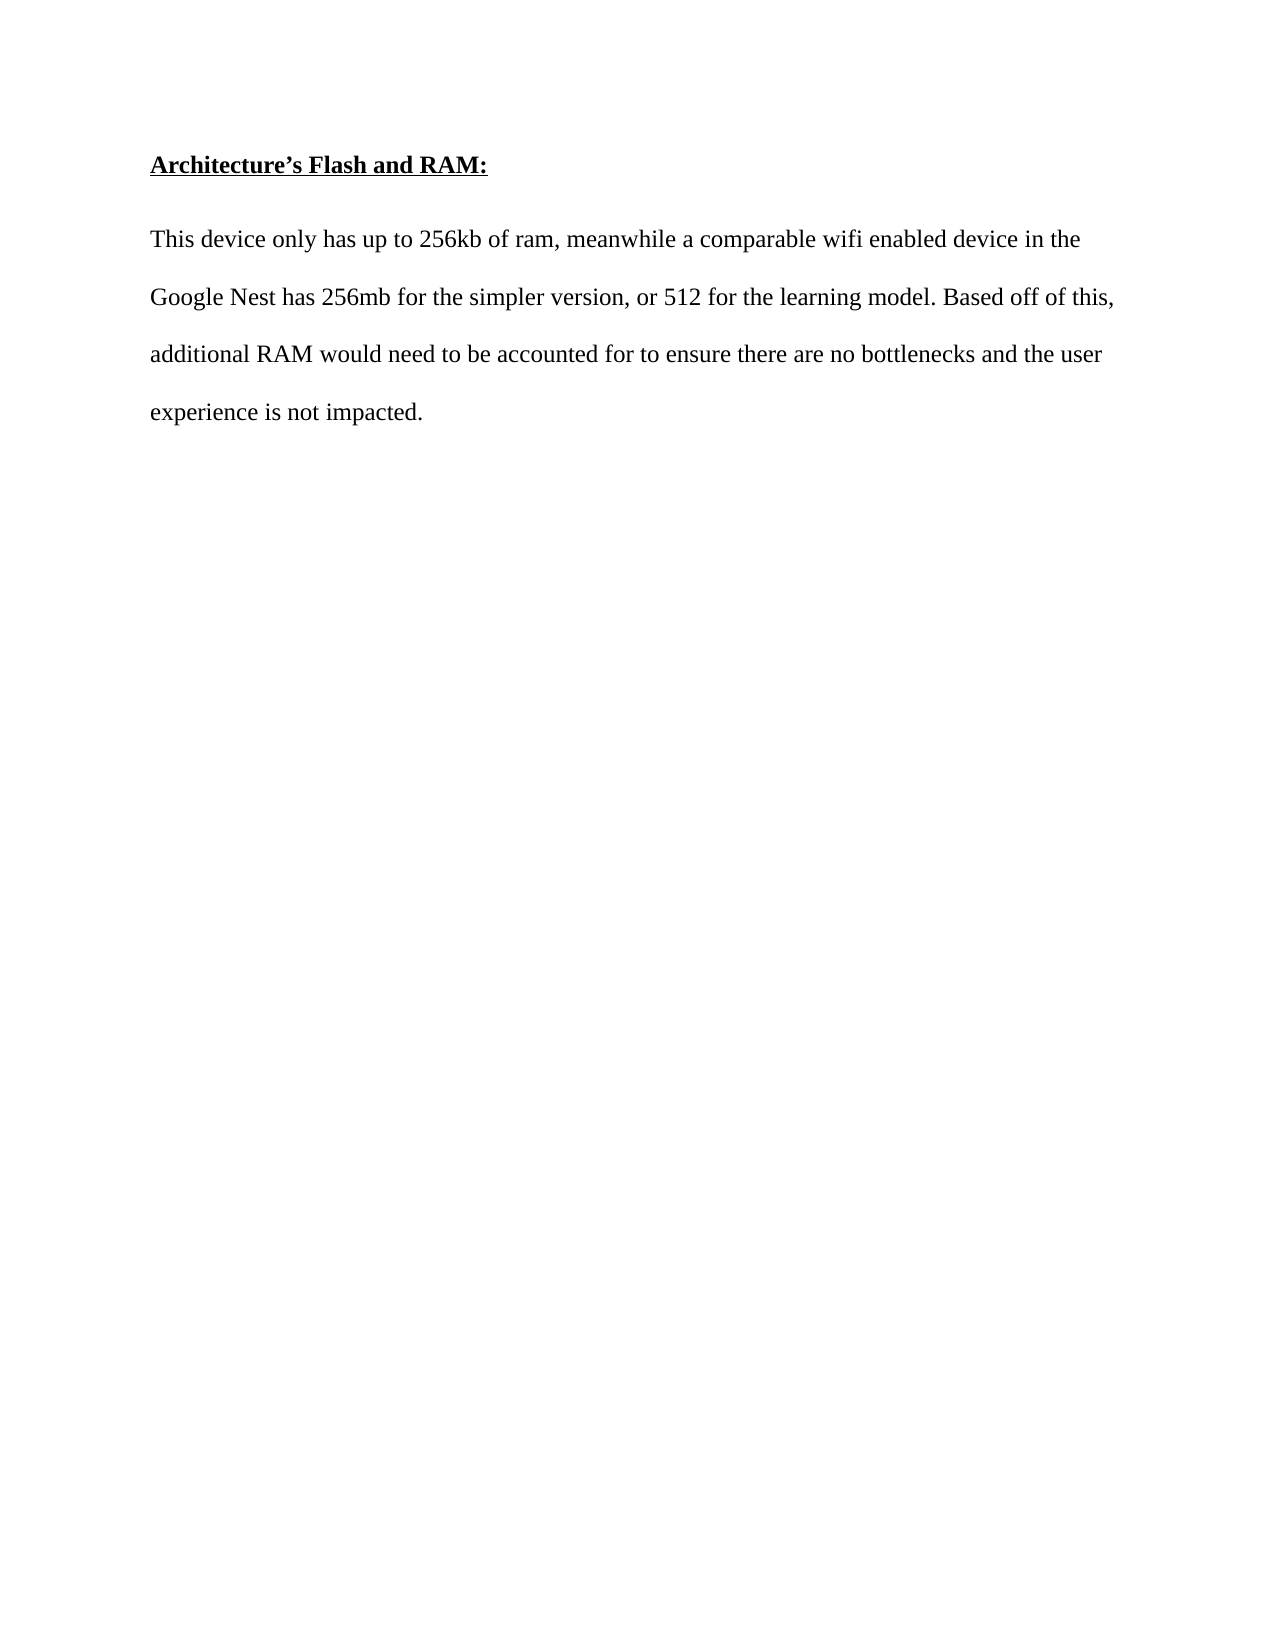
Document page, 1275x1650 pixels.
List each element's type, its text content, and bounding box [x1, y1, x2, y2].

text Architecture’s Flash and RAM: [150, 150, 1125, 179]
text This device only has up to 256kb of ram, meanwhile a comparable wifi enabled device in the Google Nest has 256mb for the simpler version, or 512 for the learning model. Based off of this, additional RAM would need to be accounted for to ensure there are no bottlenecks and the user experience is not impacted. [150, 224, 1125, 425]
